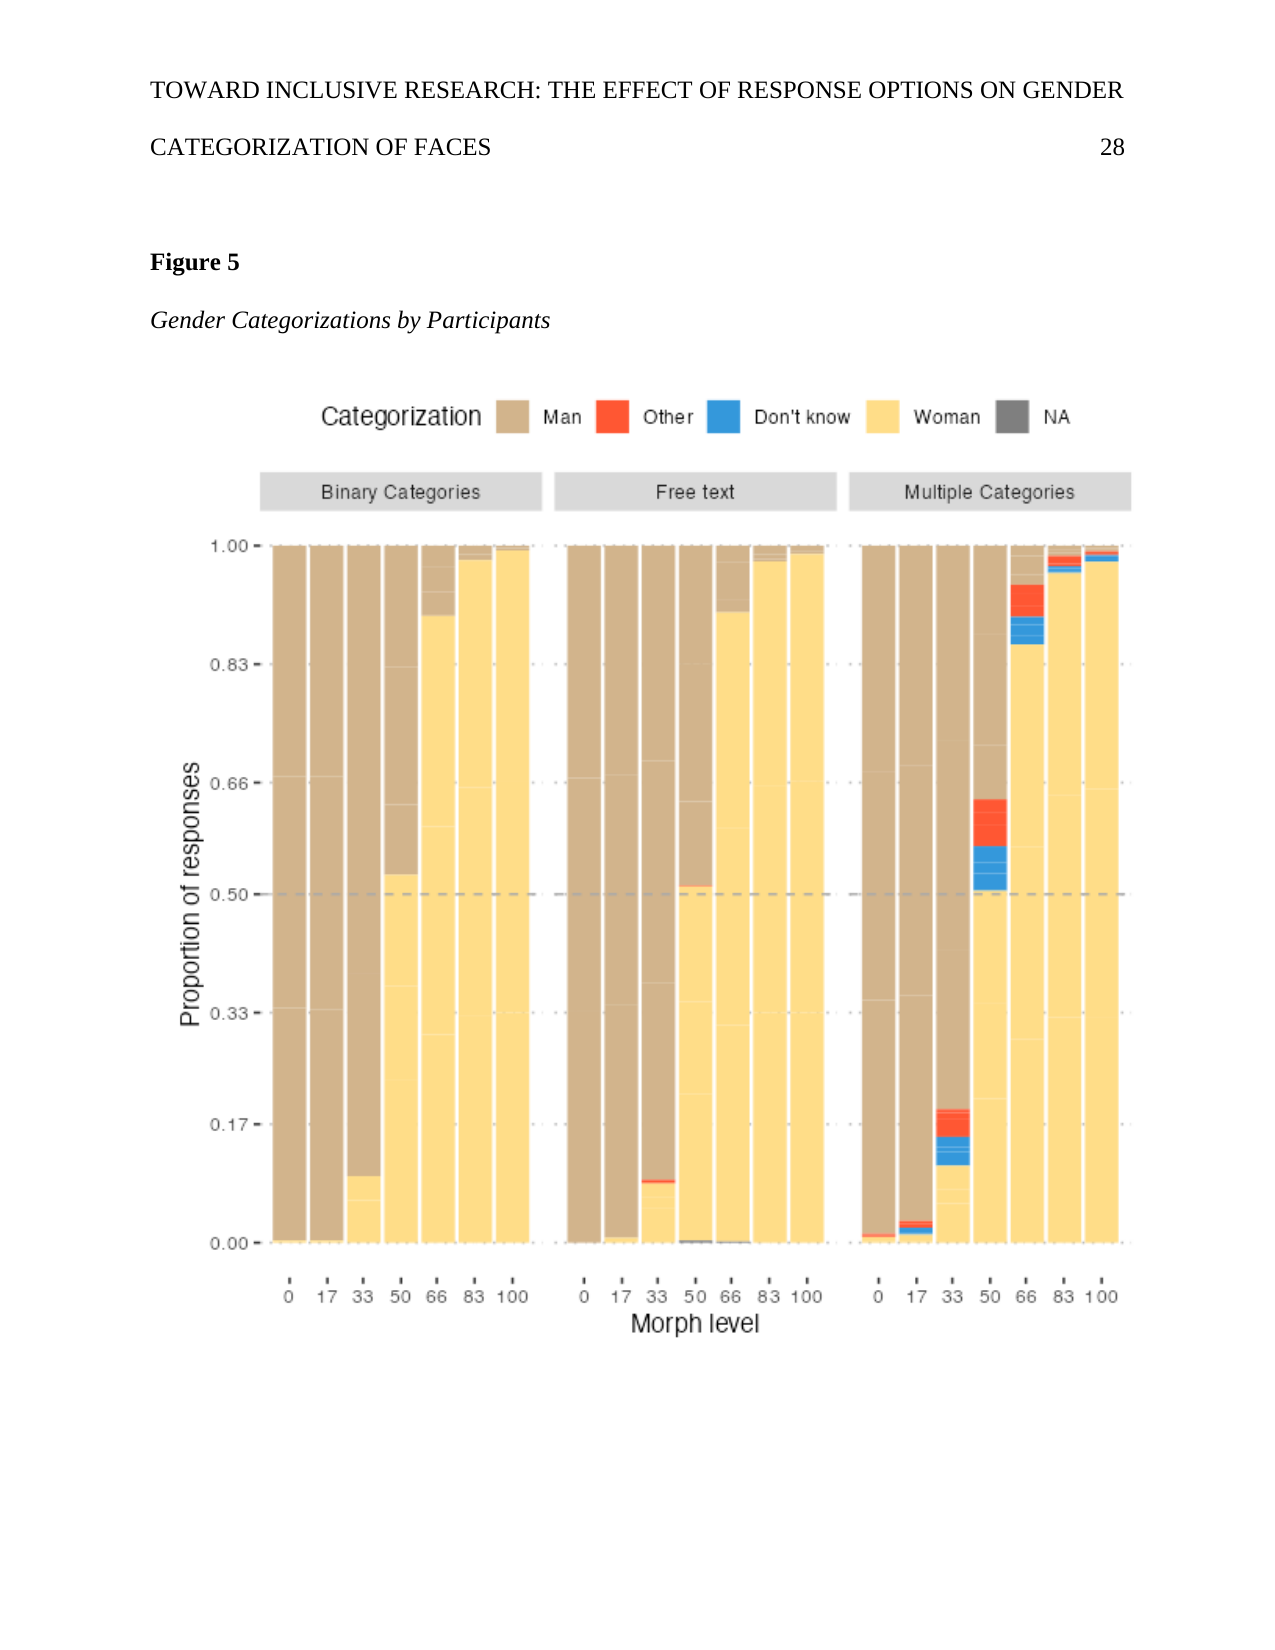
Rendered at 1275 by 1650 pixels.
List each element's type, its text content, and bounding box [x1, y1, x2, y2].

picture [168, 375, 1144, 1350]
title Figure 5 [150, 247, 1125, 276]
text Gender Categorizations by Participants [150, 305, 1125, 334]
